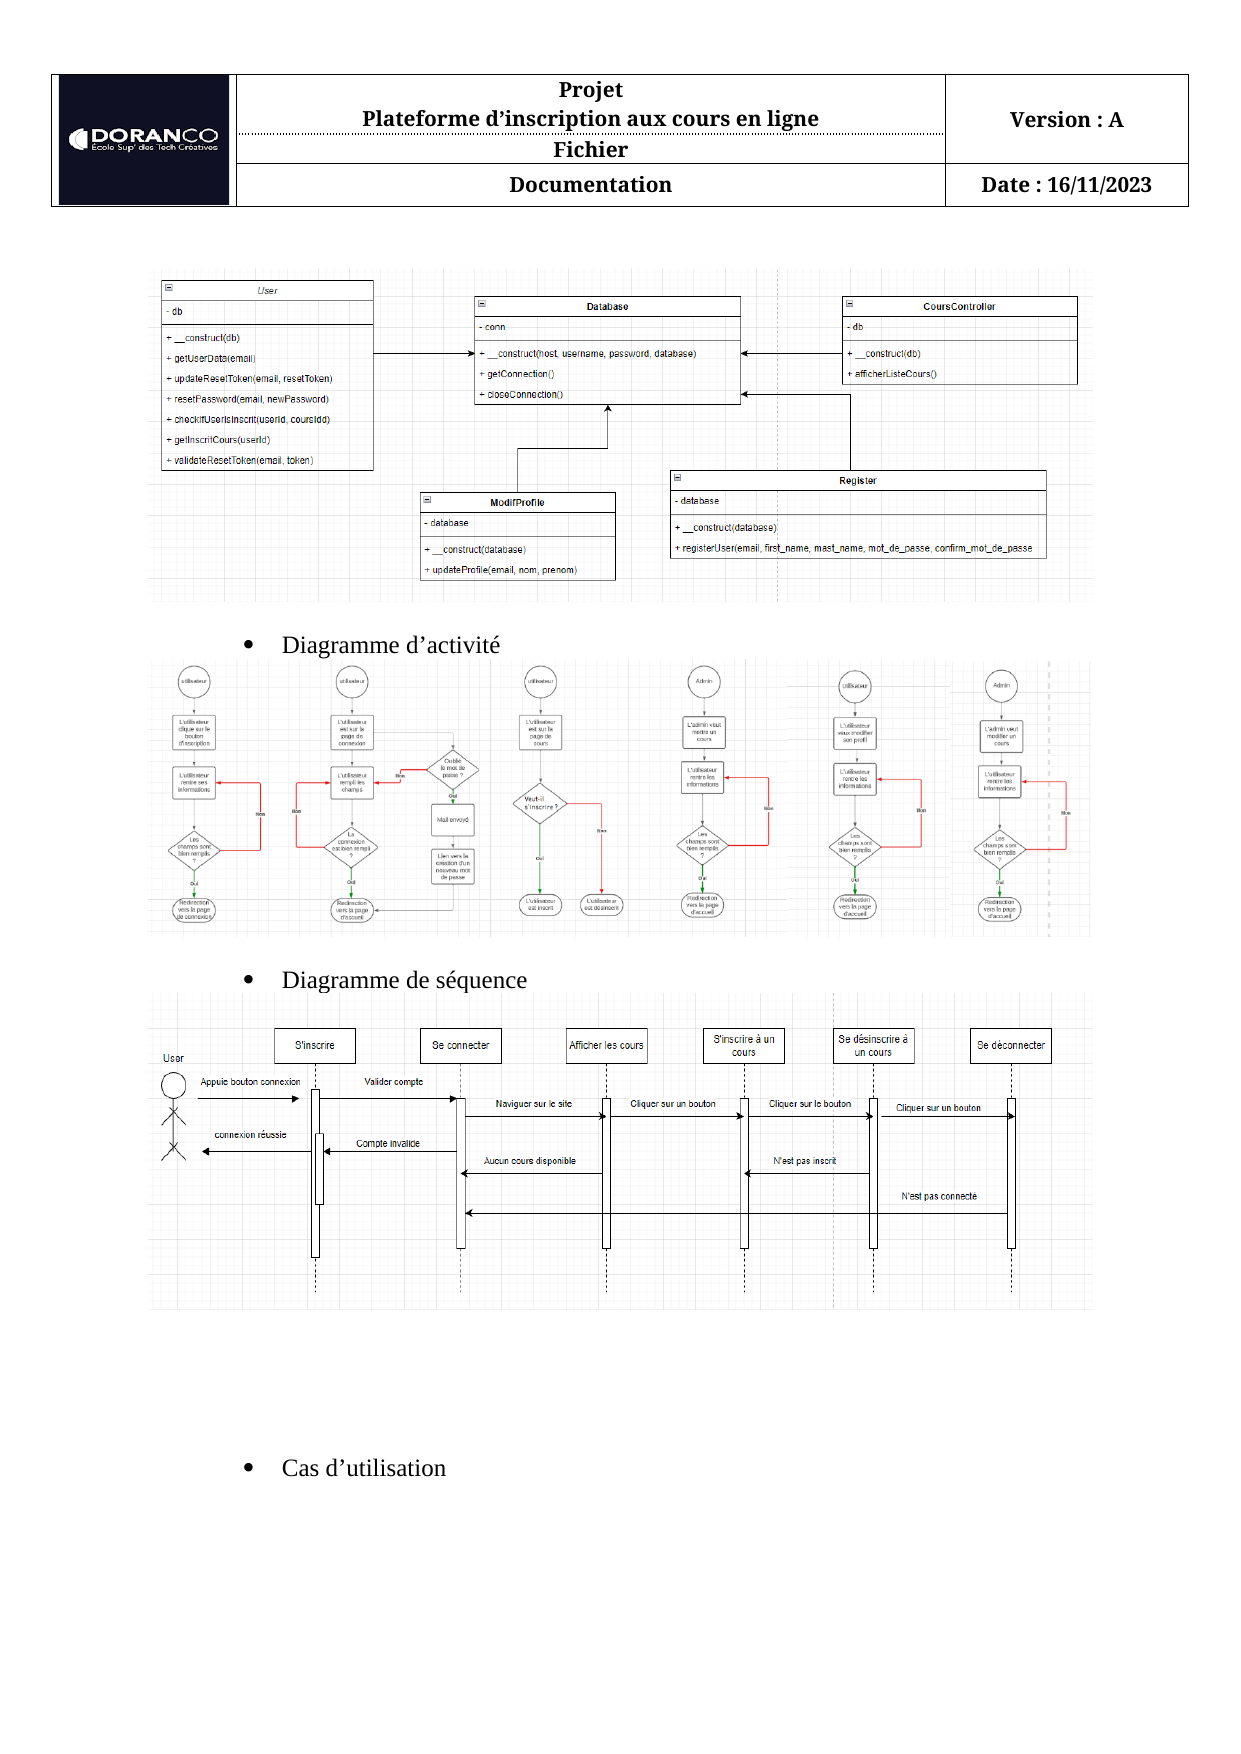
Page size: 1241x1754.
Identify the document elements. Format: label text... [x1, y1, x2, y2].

list Diagramme d’activité [244, 630, 1093, 659]
list Cas d’utilisation [244, 1453, 1093, 1482]
picture [147, 659, 1091, 937]
picture [147, 993, 1093, 1310]
picture [58, 75, 230, 205]
list Diagramme de séquence [244, 965, 1093, 993]
picture [147, 268, 1093, 602]
